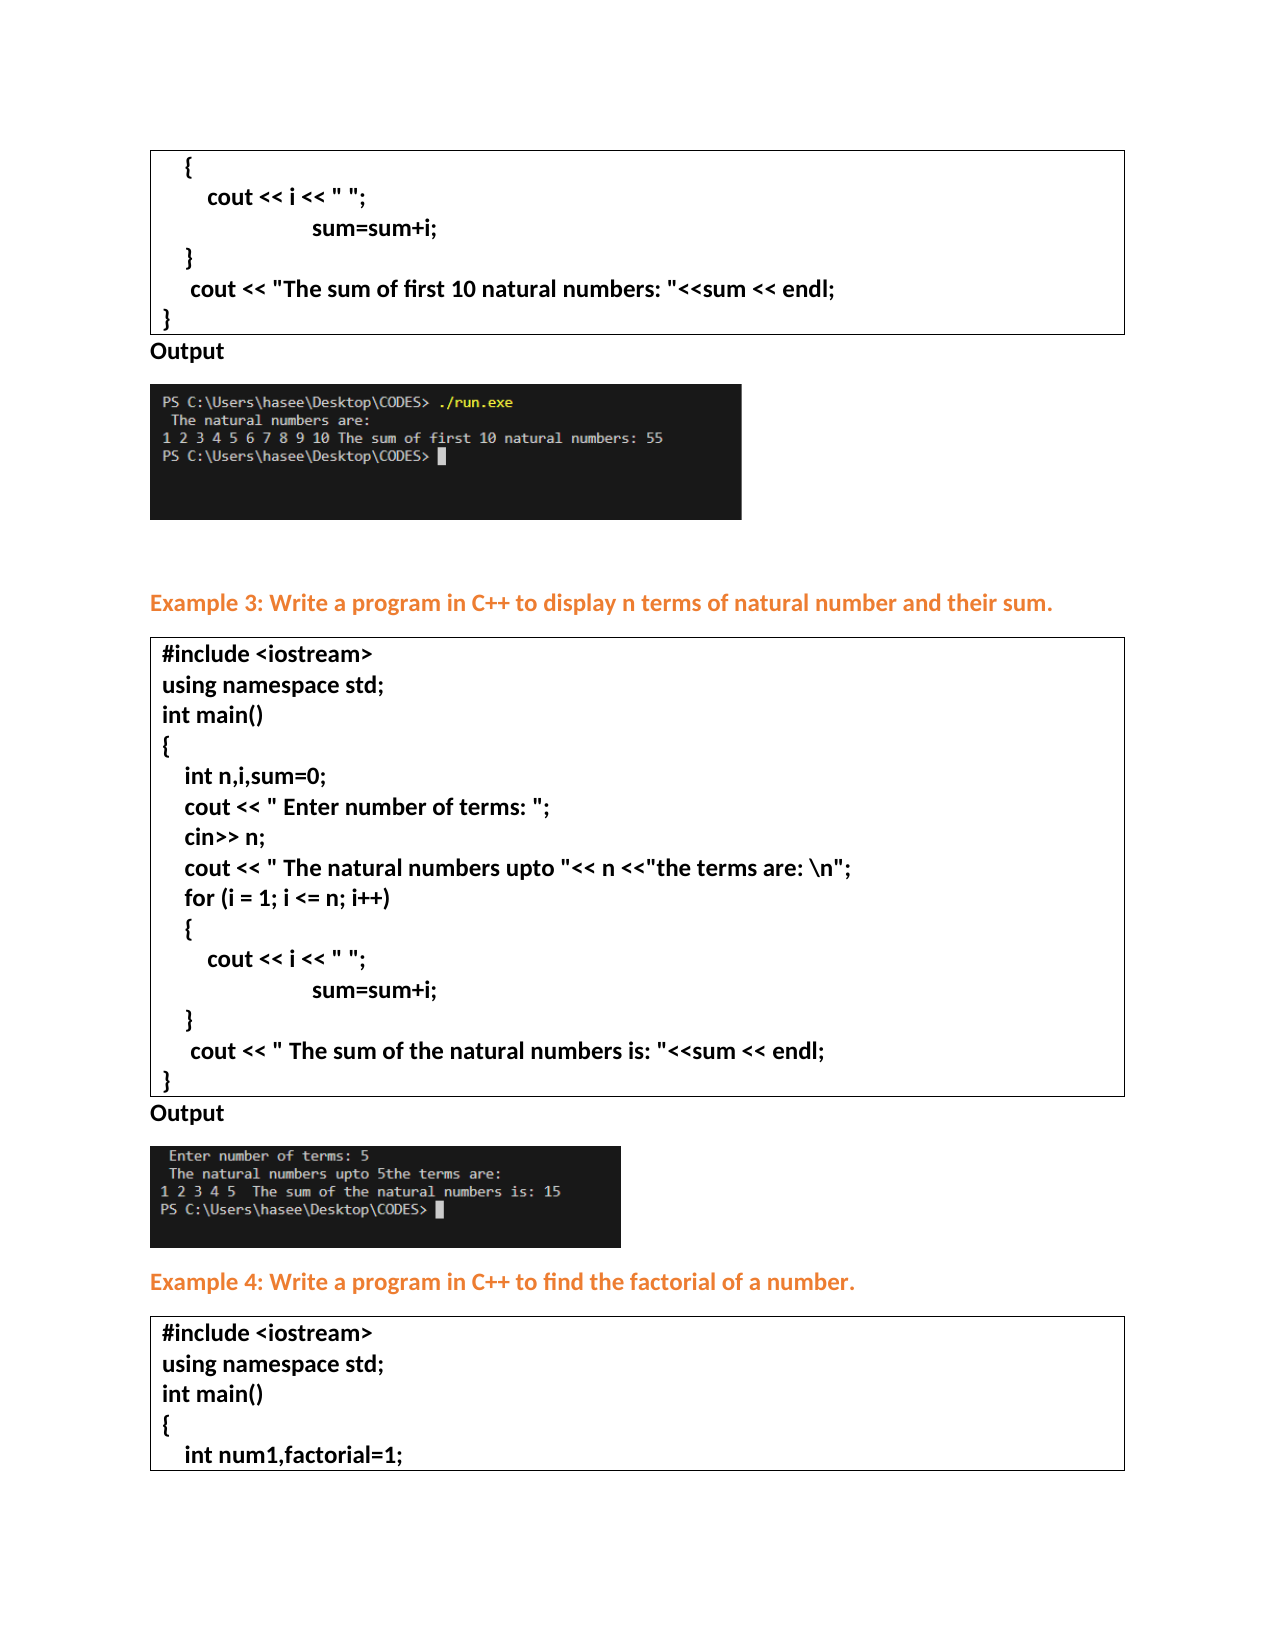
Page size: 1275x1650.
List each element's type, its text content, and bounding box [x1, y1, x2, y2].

picture [150, 384, 742, 520]
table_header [151, 1317, 1124, 1470]
picture [150, 1146, 621, 1248]
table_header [151, 151, 1124, 334]
text Example 4: Write a program in C++ to find the factorial of a number. [150, 1267, 1125, 1297]
text Output [150, 1097, 1125, 1128]
table_header #include <iostream> using namespace std; int main() { int n,i,sum=0; cout << " Enter number of terms: "; cin>> n; cout << " The natural numbers upto "<< n <<"the terms are: \n"; for (i = 1; i <= n; i++) { cout << i << " "; sum=sum+i; } cout << " The sum of the natural numbers is: "<<sum << endl; } [151, 638, 1124, 1096]
text Output [150, 335, 1125, 366]
text Example 3: Write a program in C++ to display n terms of natural number and their sum. [150, 588, 1125, 618]
